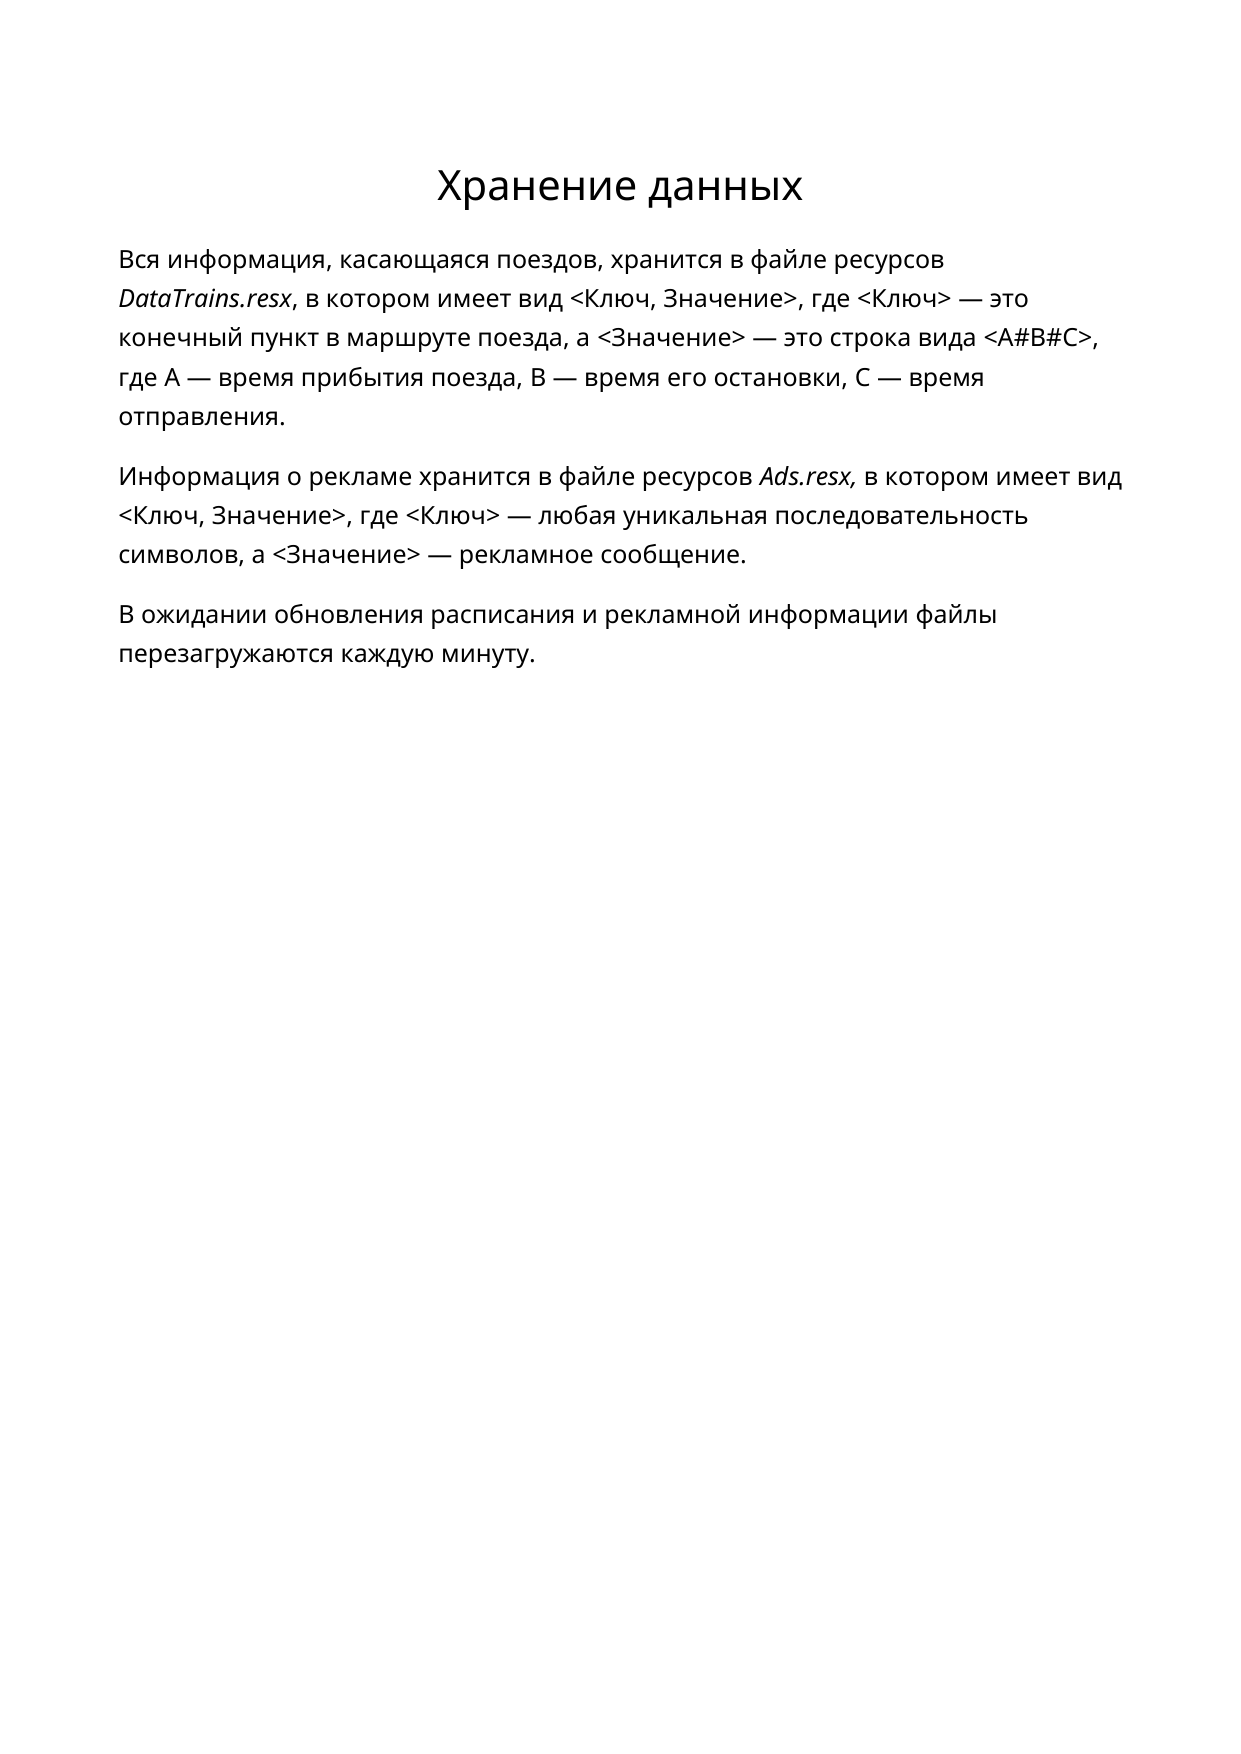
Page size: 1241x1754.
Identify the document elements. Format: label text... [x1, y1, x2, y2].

subtitle Хранение данных [118, 156, 1122, 212]
text Вся информация, касающаяся поездов, хранится в файле ресурсов DataTrains.resx, в котором имеет вид <Ключ, Значение>, где <Ключ> — это конечный пункт в маршруте поезда, а <Значение> — это строка вида <A#B#C>, где A — время прибытия поезда, B — время его остановки, C — время отправления. [118, 242, 1122, 432]
text Информация о рекламе хранится в файле ресурсов Ads.resx, в котором имеет вид <Ключ, Значение>, где <Ключ> — любая уникальная последовательность символов, а <Значение> — рекламное сообщение. [118, 458, 1122, 571]
text В ожидании обновления расписания и рекламной информации файлы перезагружаются каждую минуту. [118, 597, 1122, 670]
